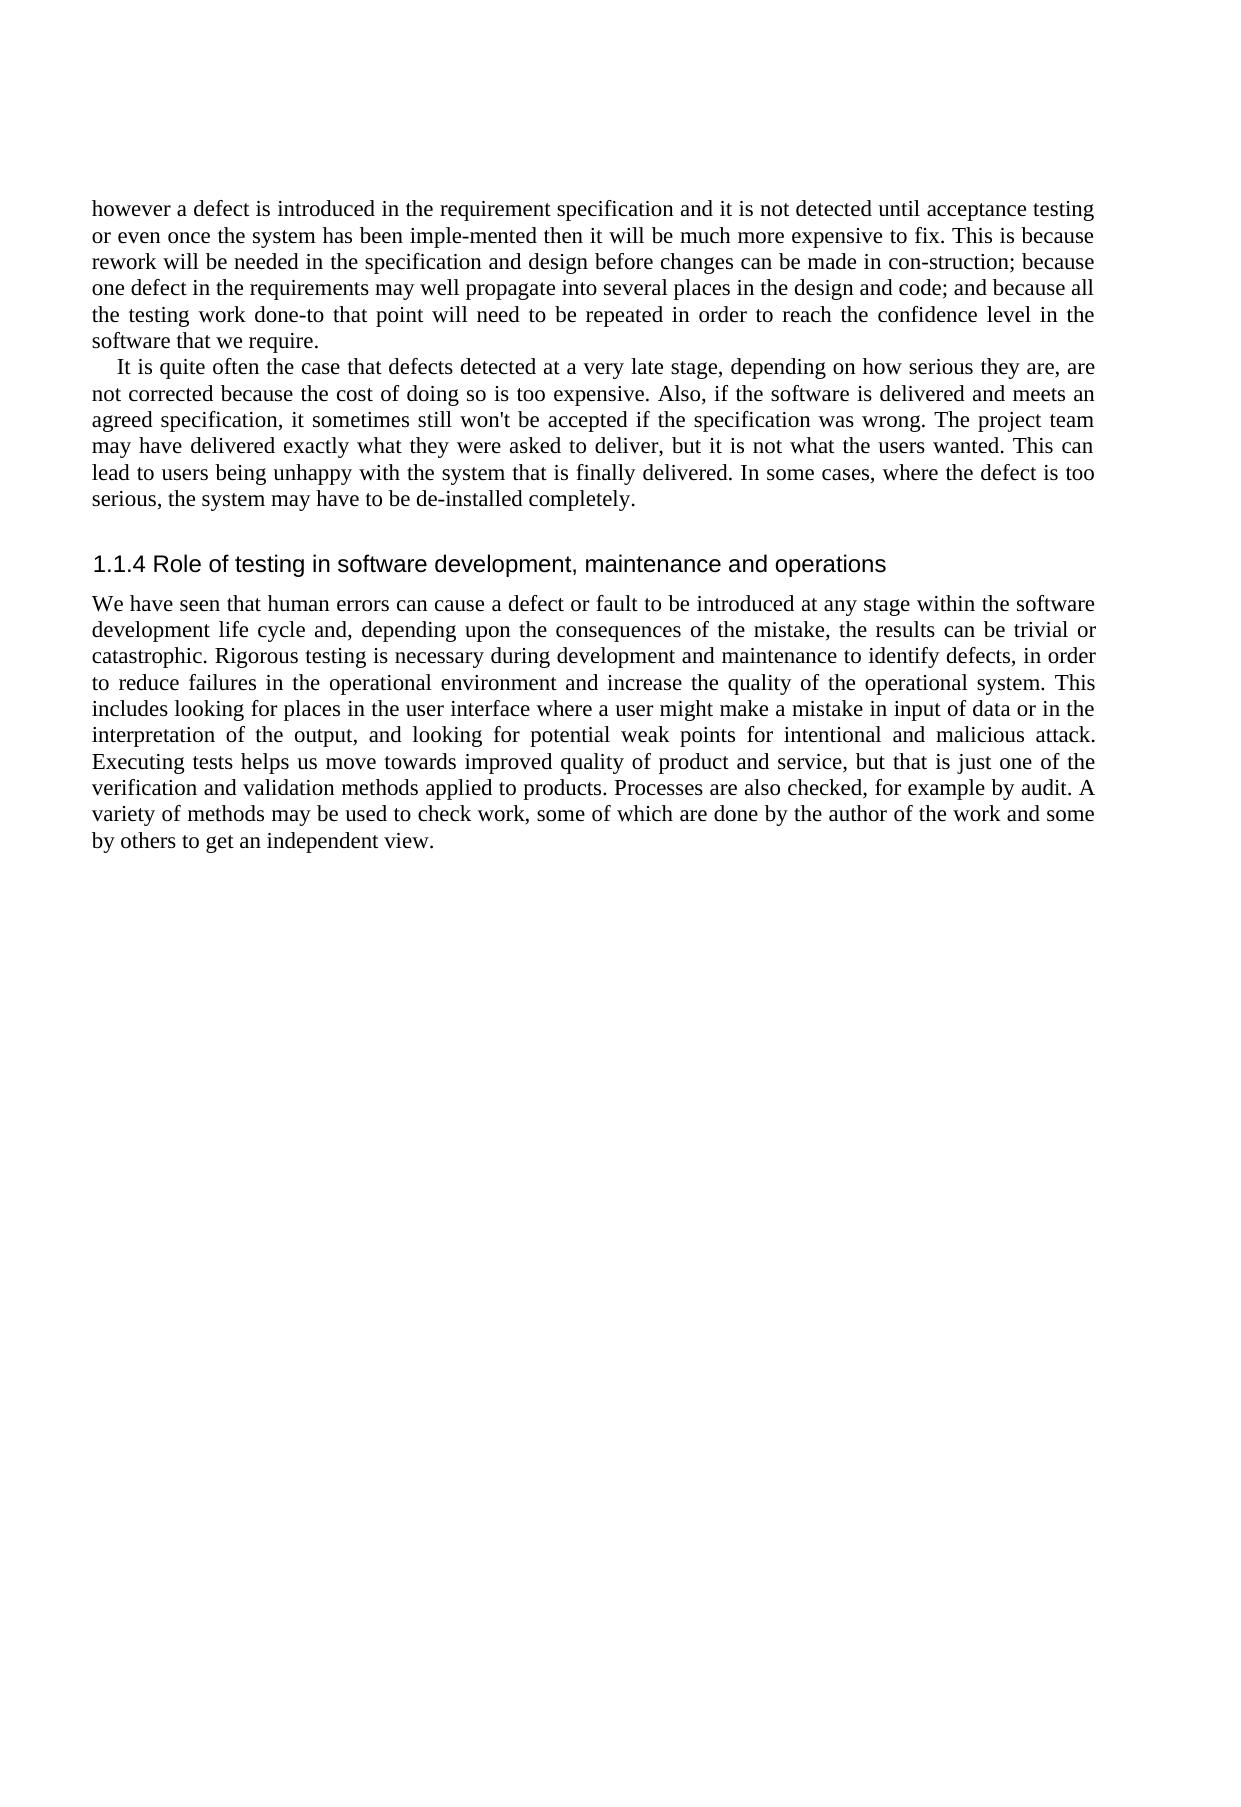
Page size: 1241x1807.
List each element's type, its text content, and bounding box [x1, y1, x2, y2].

text We have seen that human errors can cause a defect or fault to be introduced at any stage within the software development life cycle and, depending upon the consequences of the mistake, the results can be trivial or catastrophic. Rigorous testing is necessary during development and maintenance to identify defects, in order to reduce failures in the operational environment and increase the quality of the operational system. This includes looking for places in the user interface where a user might make a mistake in input of data or in the interpretation of the output, and looking for potential weak points for intentional and malicious attack. Executing tests helps us move towards improved quality of product and service, but that is just one of the verification and validation methods applied to products. Processes are also checked, for example by audit. A variety of methods may be used to check work, some of which are done by the author of the work and some by others to get an independent view. [92, 590, 1098, 853]
text 1.1.4 Role of testing in software development, maintenance and operations [93, 550, 1098, 578]
text however a defect is introduced in the requirement specification and it is not detected until acceptance testing or even once the system has been imple-mented then it will be much more expensive to fix. This is because rework will be needed in the specification and design before changes can be made in con-struction; because one defect in the requirements may well propagate into several places in the design and code; and because all the testing work done-to that point will need to be repeated in order to reach the confidence level in the software that we require. [92, 195, 1096, 353]
text It is quite often the case that defects detected at a very late stage, depending on how serious they are, are not corrected because the cost of doing so is too expensive. Also, if the software is delivered and meets an agreed specification, it sometimes still won't be accepted if the specification was wrong. The project team may have delivered exactly what they were asked to deliver, but it is not what the users wanted. This can lead to users being unhappy with the system that is finally delivered. In some cases, where the defect is too serious, the system may have to be de-installed completely. [92, 353, 1097, 512]
